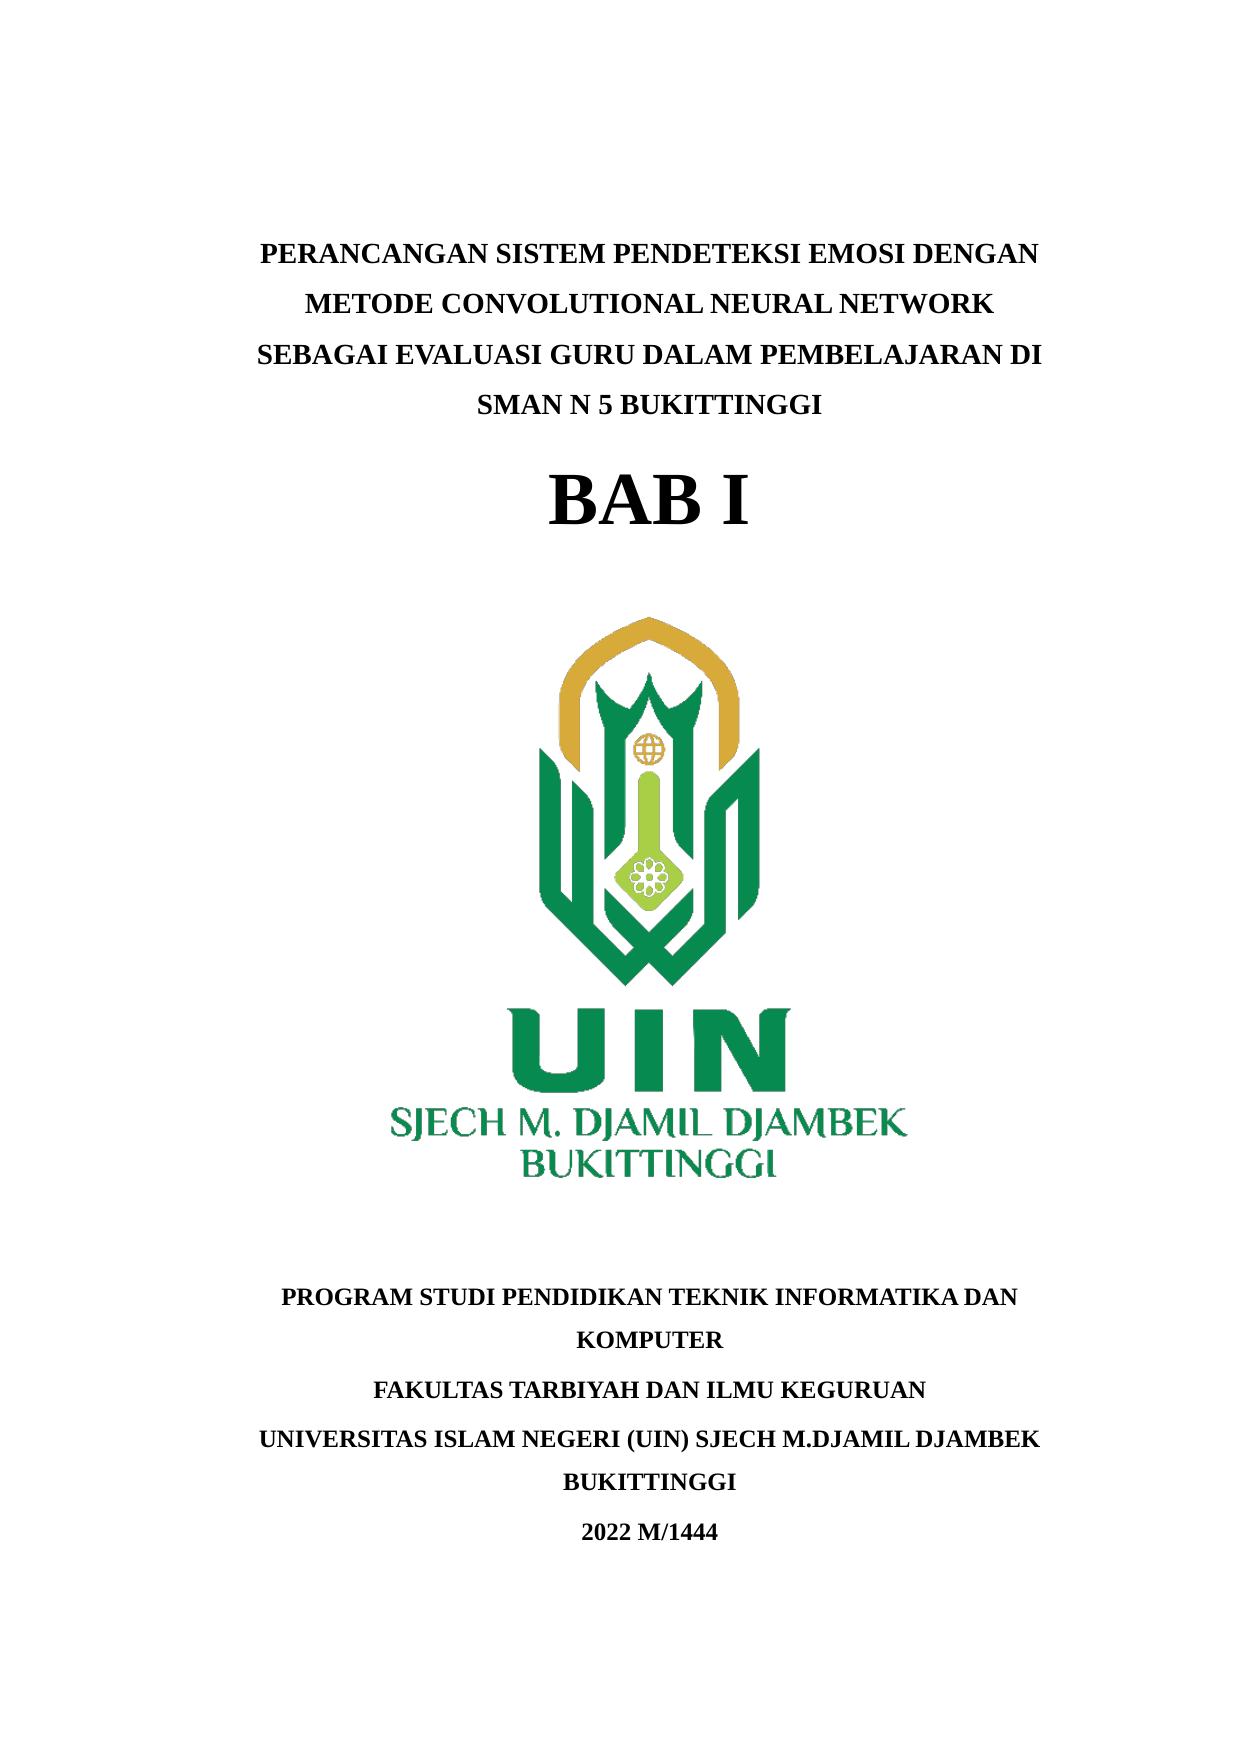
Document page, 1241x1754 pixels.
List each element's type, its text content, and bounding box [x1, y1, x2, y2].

text FAKULTAS TARBIYAH DAN ILMU KEGURUAN [236, 1375, 1063, 1403]
text BAB I [236, 454, 1063, 540]
text PROGRAM STUDI PENDIDIKAN TEKNIK INFORMATIKA DAN KOMPUTER [236, 1282, 1063, 1354]
picture [341, 589, 958, 1206]
text UNIVERSITAS ISLAM NEGERI (UIN) SJECH M.DJAMIL DJAMBEK BUKITTINGGI [236, 1424, 1063, 1496]
text PERANCANGAN SISTEM PENDETEKSI EMOSI DENGAN METODE CONVOLUTIONAL NEURAL NETWORK SEBAGAI EVALUASI GURU DALAM PEMBELAJARAN DI SMAN N 5 BUKITTINGGI [236, 236, 1063, 421]
text 2022 M/1444 [236, 1517, 1063, 1545]
